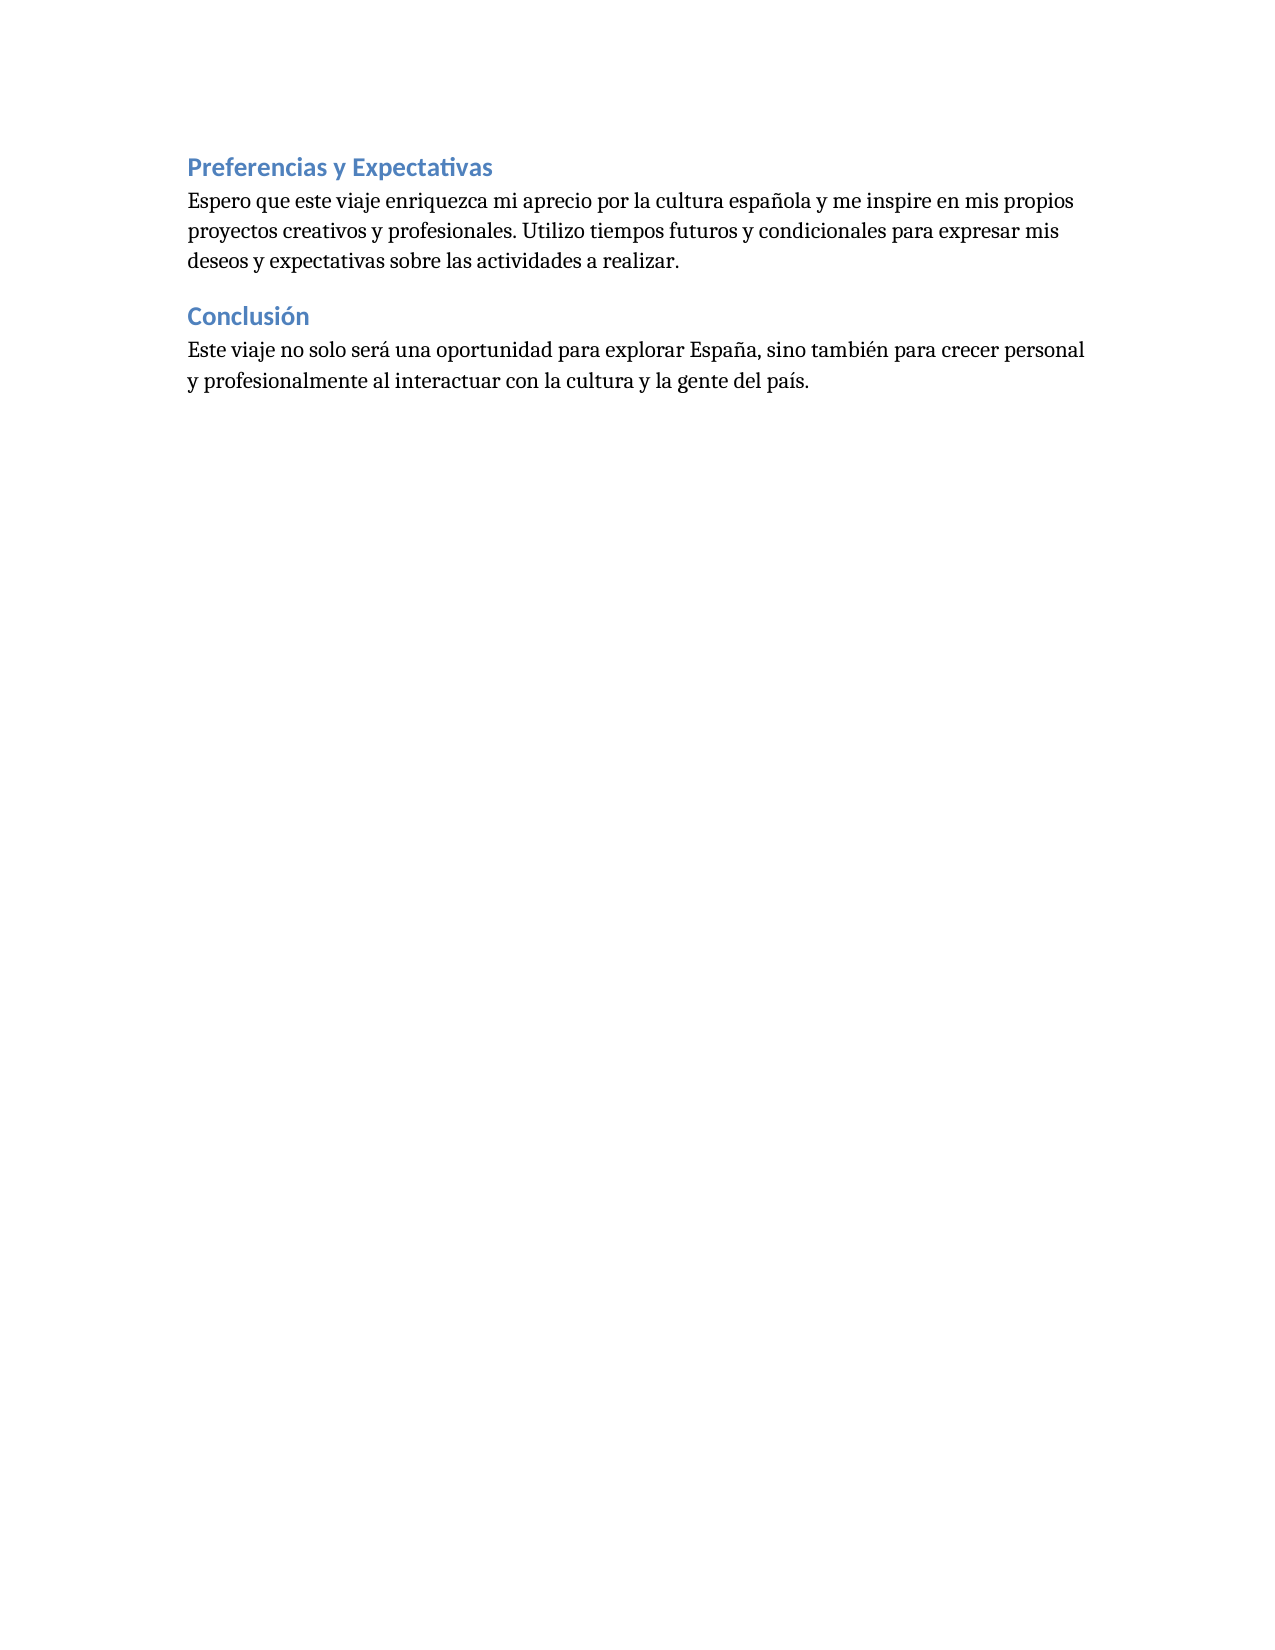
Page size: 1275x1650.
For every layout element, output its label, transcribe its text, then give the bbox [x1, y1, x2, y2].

subtitle Conclusión [187, 299, 1087, 332]
text Este viaje no solo será una oportunidad para explorar España, sino también para crecer personal y profesionalmente al interactuar con la cultura y la gente del país. [187, 337, 1087, 394]
text Espero que este viaje enriquezca mi aprecio por la cultura española y me inspire en mis propios proyectos creativos y profesionales. Utilizo tiempos futuros y condicionales para expresar mis deseos y expectativas sobre las actividades a realizar. [187, 188, 1087, 275]
subtitle Preferencias y Expectativas [187, 150, 1087, 183]
